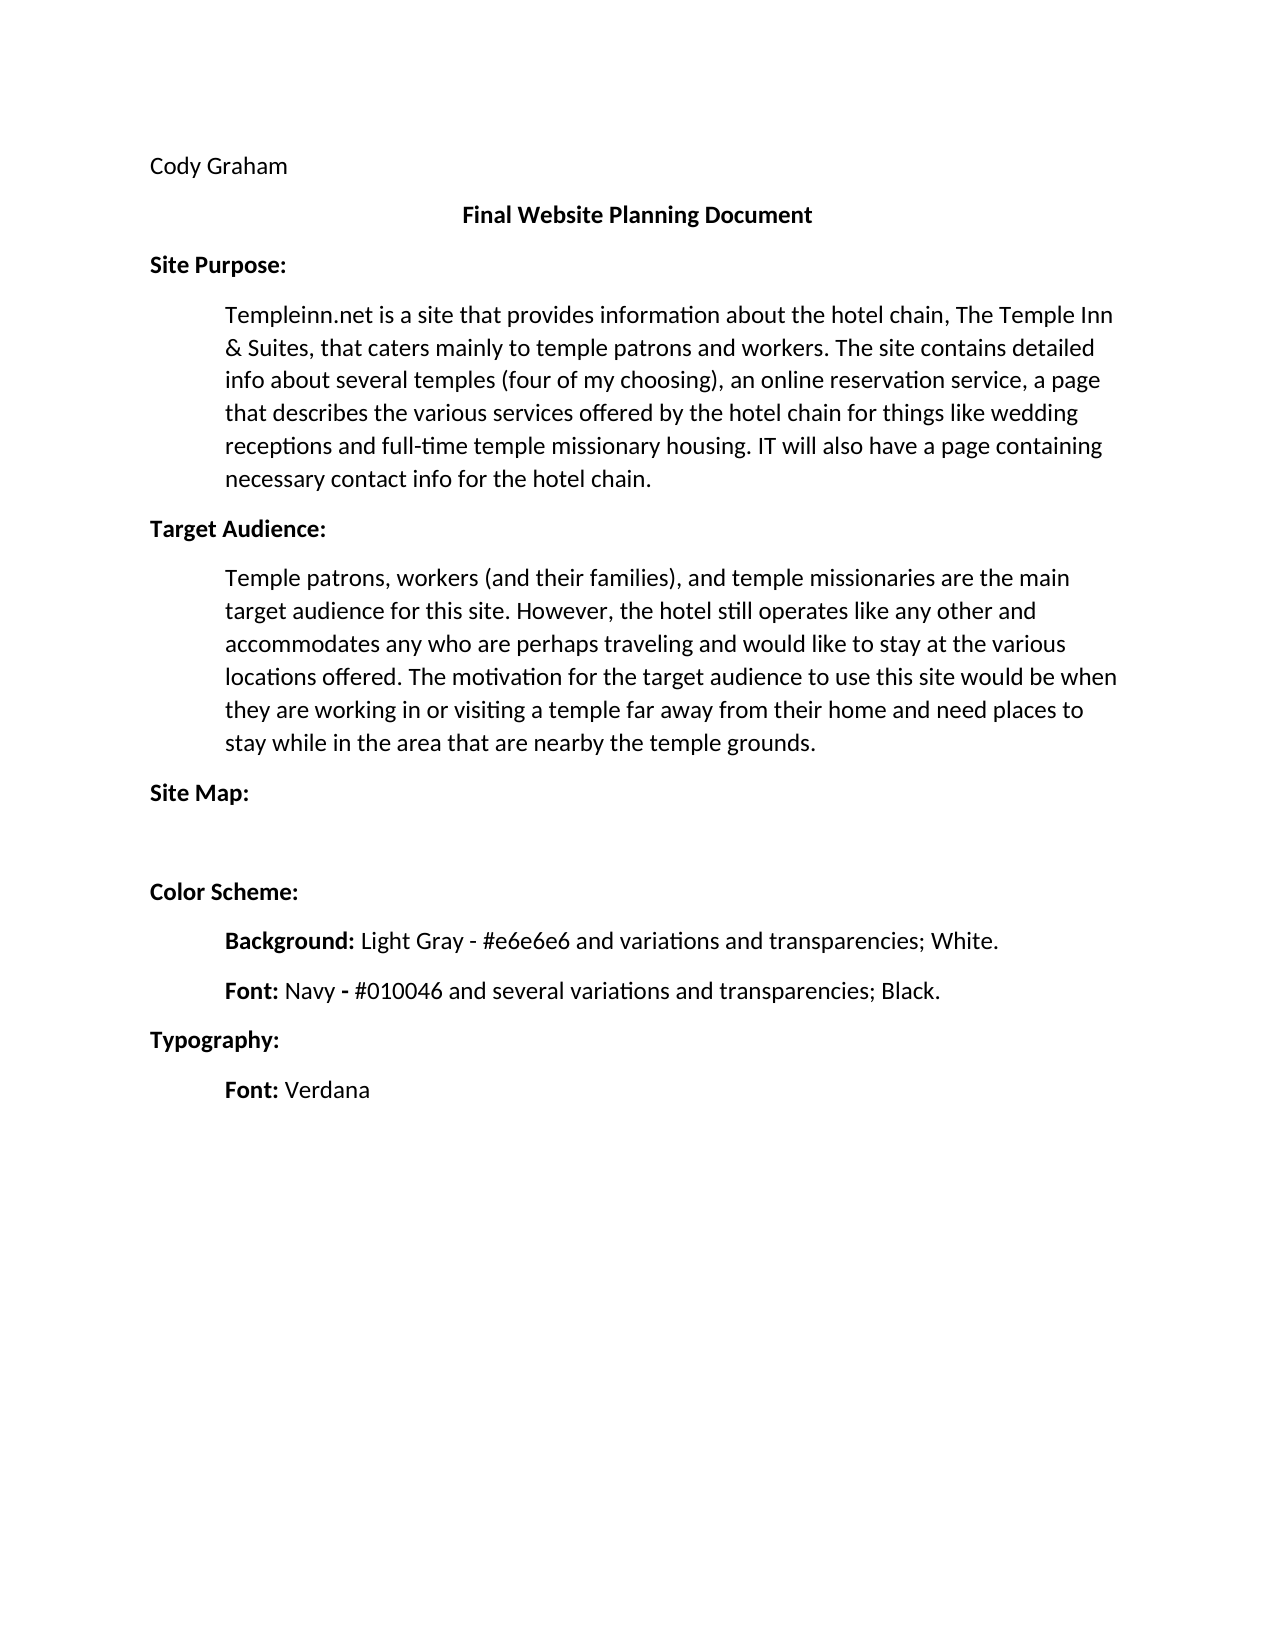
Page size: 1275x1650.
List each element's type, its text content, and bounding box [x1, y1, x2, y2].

text Final Website Planning Document [150, 199, 1125, 230]
text Target Audience: [150, 513, 1125, 543]
text Background: Light Gray - #e6e6e6 and variations and transparencies; White. [150, 925, 1125, 956]
text Cody Graham [150, 150, 1125, 181]
text Typography: [150, 1024, 1125, 1055]
text Templeinn.net is a site that provides information about the hotel chain, The Temple Inn & Suites, that caters mainly to temple patrons and workers. The site contains detailed info about several temples (four of my choosing), an online reservation service, a page that describes the various services offered by the hotel chain for things like wedding receptions and full-time temple missionary housing. IT will also have a page containing necessary contact info for the hotel chain. [225, 299, 1125, 494]
text Font: Verdana [150, 1074, 1125, 1105]
text Temple patrons, workers (and their families), and temple missionaries are the main target audience for this site. However, the hotel still operates like any other and accommodates any who are perhaps traveling and would like to stay at the various locations offered. The motivation for the target audience to use this site would be when they are working in or visiting a temple far away from their home and need places to stay while in the area that are nearby the temple grounds. [225, 562, 1125, 758]
text Color Scheme: [150, 876, 1125, 906]
text Site Purpose: [150, 249, 1125, 280]
text Font: Navy - #010046 and several variations and transparencies; Black. [150, 975, 1125, 1006]
text Site Map: [150, 777, 1125, 807]
